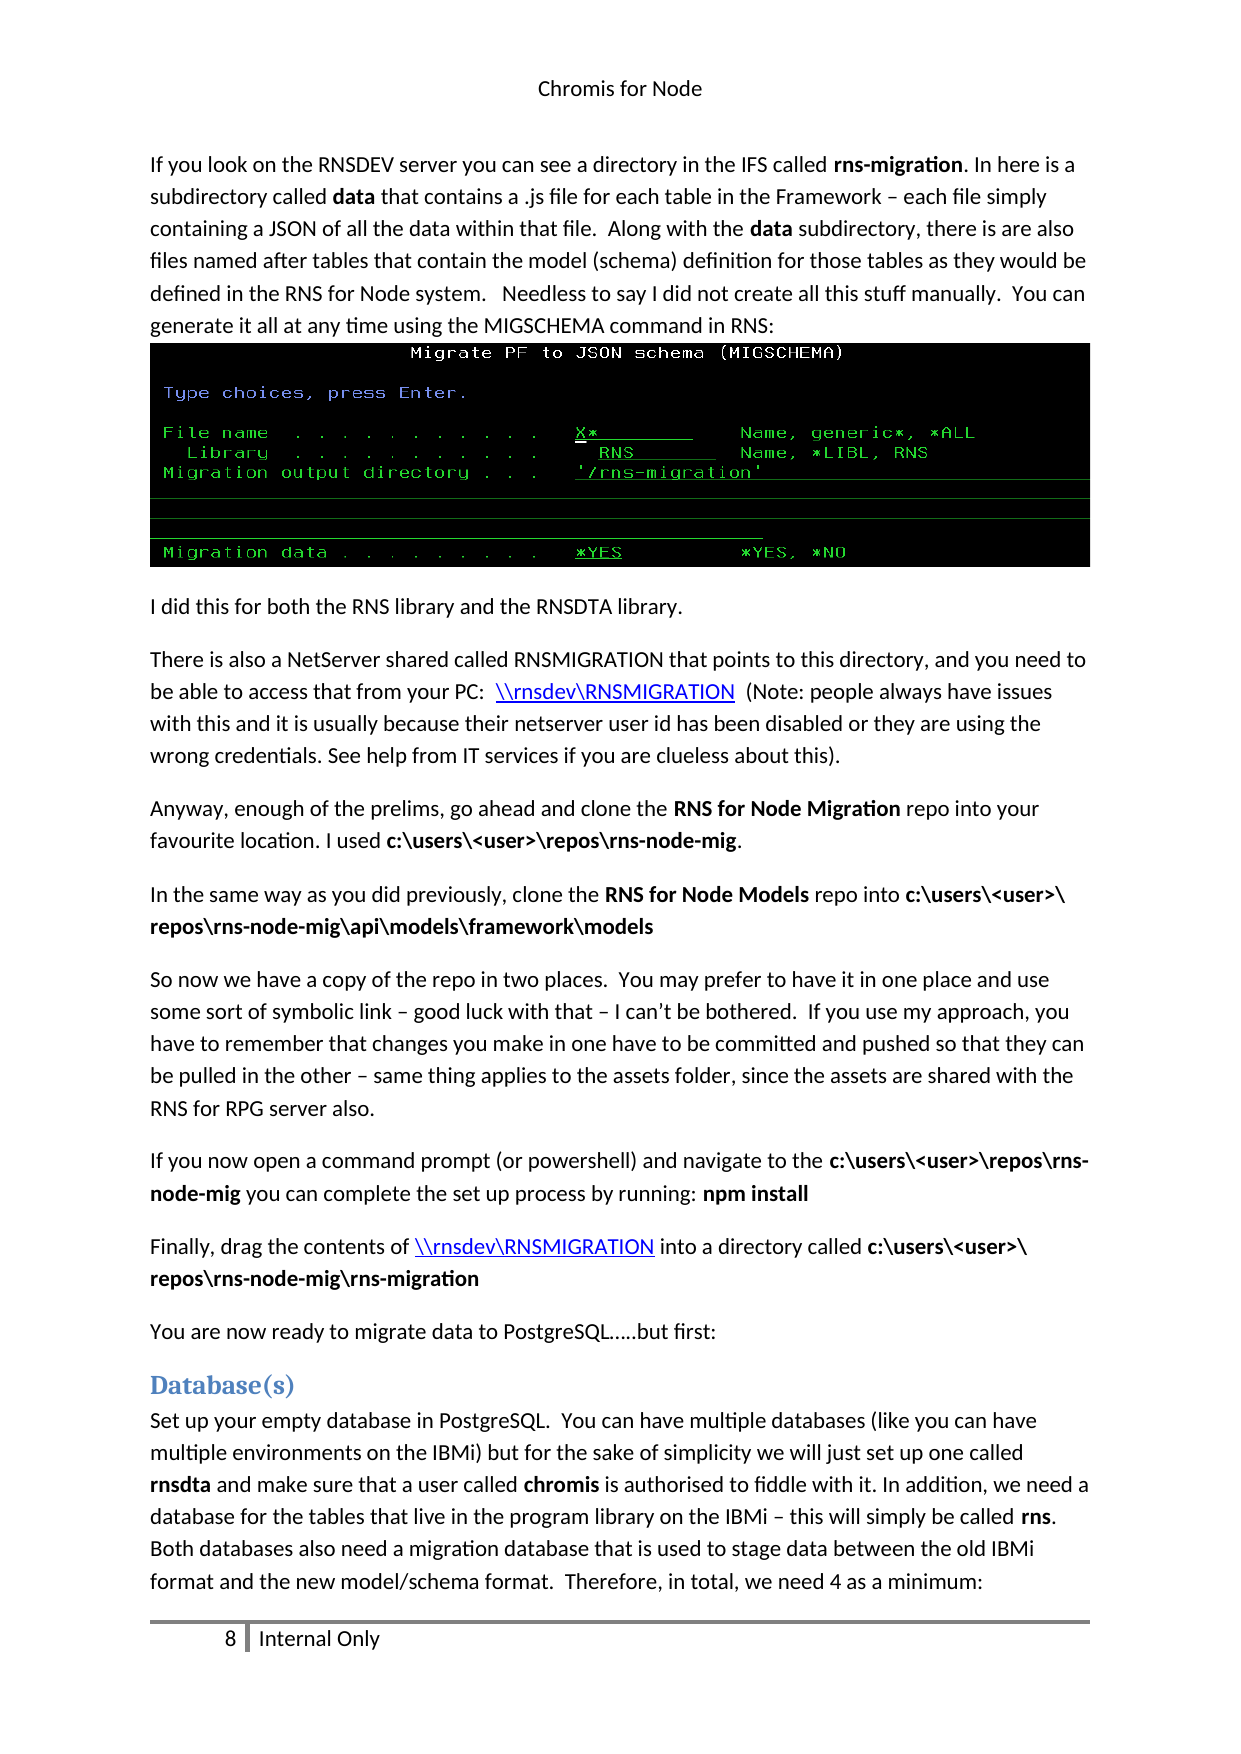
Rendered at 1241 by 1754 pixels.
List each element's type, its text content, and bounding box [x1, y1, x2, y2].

text Set up your empty database in PostgreSQL. You can have multiple databases (like you can have multiple environments on the IBMi) but for the sake of simplicity we will just set up one called rnsdta and make sure that a user called chromis is authorised to fiddle with it. In addition, we need a database for the tables that live in the program library on the IBMi – this will simply be called rns. Both databases also need a migration database that is used to stage data between the old IBMi format and the new model/schema format. Therefore, in total, we need 4 as a minimum: [150, 1406, 1090, 1595]
text There is also a NetServer shared called RNSMIGRATION that points to this directory, and you need to be able to access that from your PC: \\rnsdev\RNSMIGRATION (Note: people always have issues with this and it is usually because their netserver user id has been disabled or they are using the wrong credentials. See help from IT services if you are clueless about this). [150, 645, 1090, 769]
picture [150, 343, 1091, 567]
text Finally, drag the contents of \\rnsdev\RNSMIGRATION into a directory called c:\users\<user>\repos\rns-node-mig\rns-migration [150, 1232, 1090, 1292]
text So now we have a copy of the repo in two places. You may prefer to have it in one place and use some sort of symbolic link – good luck with that – I can’t be bothered. If you use my approach, you have to remember that changes you make in one have to be committed and pushed so that they can be pulled in the other – same thing applies to the assets folder, since the assets are shared with the RNS for RPG server also. [150, 965, 1090, 1122]
text If you now open a command prompt (or powershell) and navigate to the c:\users\<user>\repos\rns-node-mig you can complete the set up process by running: npm install [150, 1147, 1090, 1207]
text You are now ready to migrate data to PostgreSQL…..but first: [150, 1317, 1090, 1345]
text If you look on the RNSDEV server you can see a directory in the IFS called rns-migration. In here is a subdirectory called data that contains a .js file for each table in the Framework – each file simply containing a JSON of all the data within that file. Along with the data subdirectory, there is are also files named after tables that contain the model (schema) definition for those tables as they would be defined in the RNS for Node system. Needless to say I did not create all this stuff manually. You can generate it all at any time using the MIGSCHEMA command in RNS: [150, 150, 1090, 343]
text Anyway, enough of the prelims, go ahead and clone the RNS for Node Migration repo into your favourite location. I used c:\users\<user>\repos\rns-node-mig. [150, 794, 1090, 855]
subtitle Database(s) [150, 1370, 1090, 1401]
text I did this for both the RNS library and the RNSDTA library. [150, 592, 1090, 620]
text In the same way as you did previously, clone the RNS for Node Models repo into c:\users\<user>\repos\rns-node-mig\api\models\framework\models [150, 880, 1090, 940]
